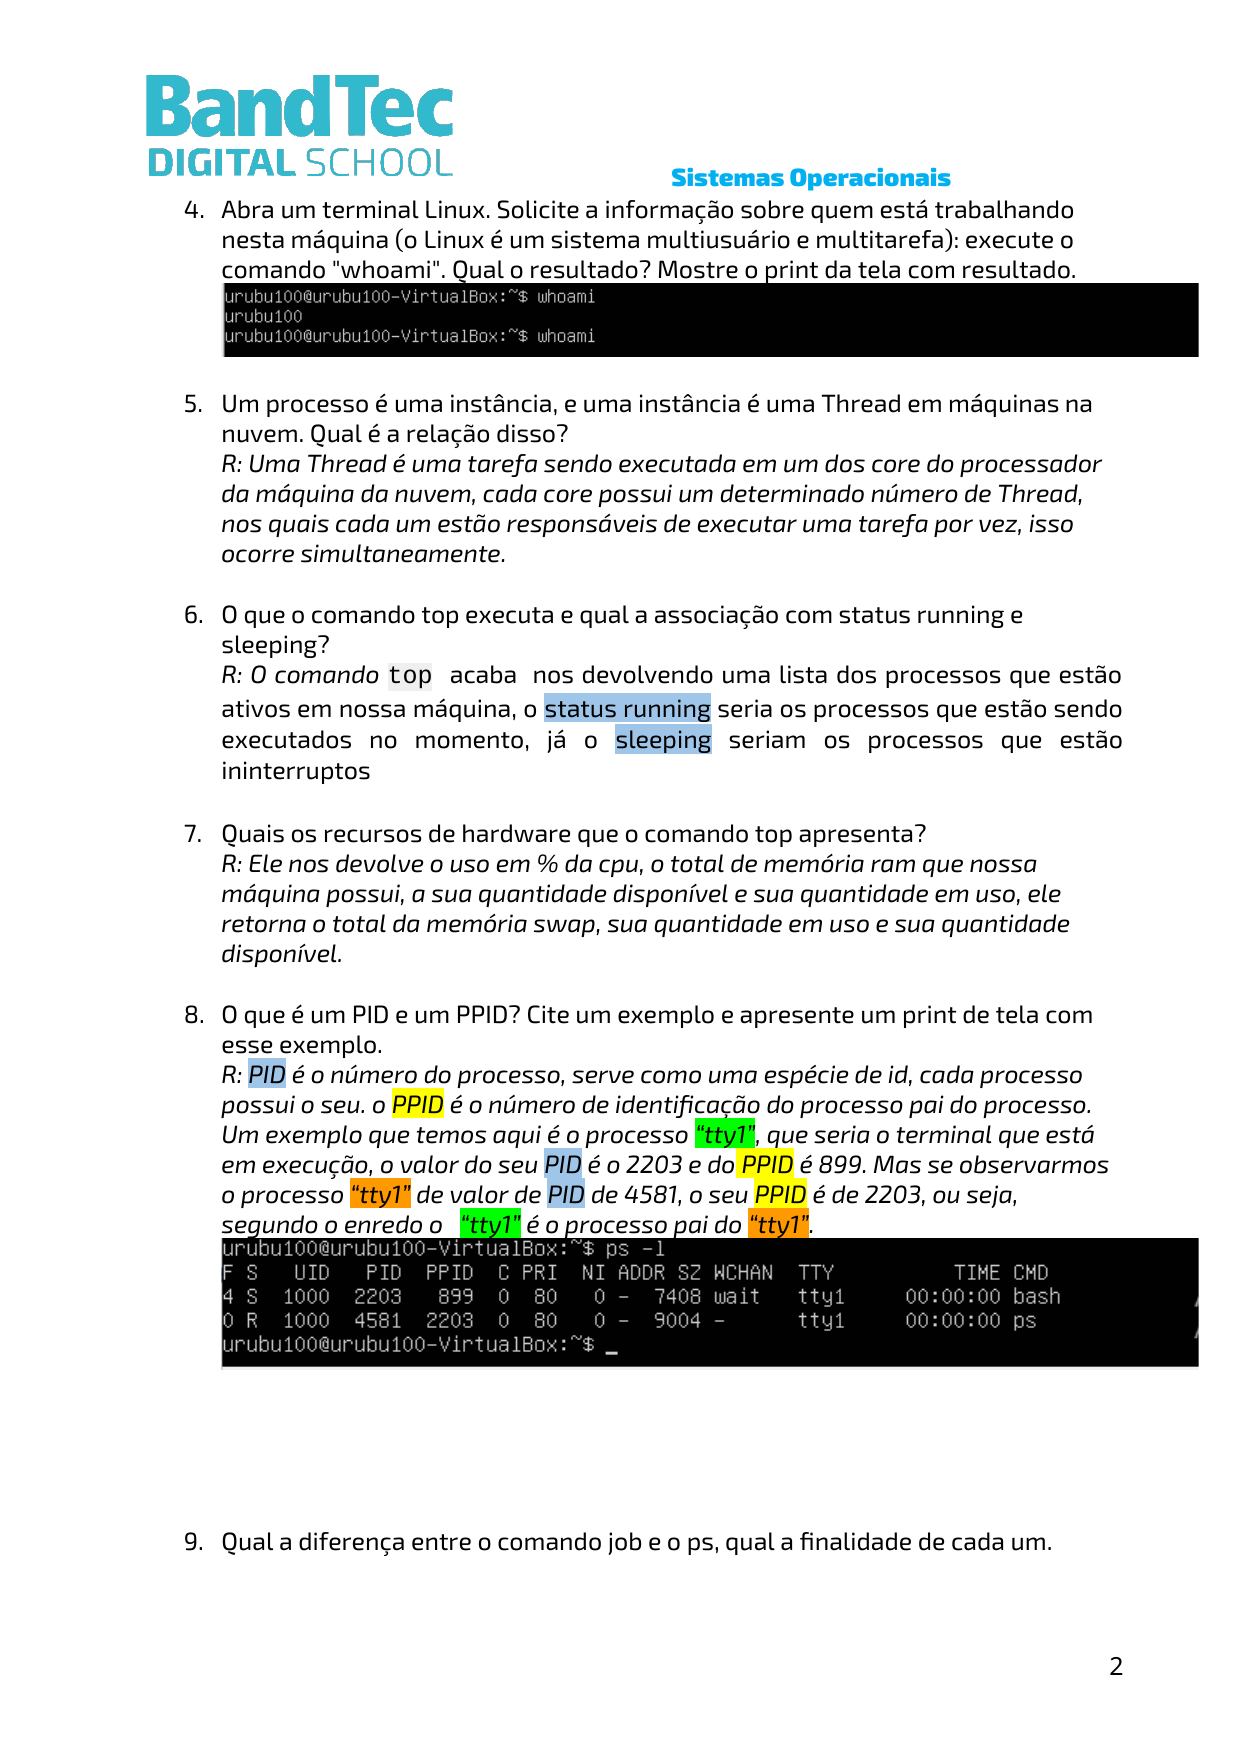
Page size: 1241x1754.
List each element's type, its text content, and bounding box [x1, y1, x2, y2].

text R: PID é o número do processo, serve como uma espécie de id, cada processo possui o seu. o PPID é o número de identificação do processo pai do processo. [221, 1058, 1124, 1118]
list O que é um PID e um PPID? Cite um exemplo e apresente um print de tela com esse exemplo. [184, 998, 1124, 1058]
text Um exemplo que temos aqui é o processo “tty1”, que seria o terminal que está em execução, o valor do seu PID é o 2203 e do PPID é 899. Mas se observarmos o processo “tty1” de valor de PID de 4581, o seu PPID é de 2203, ou seja, segundo o enredo o “tty1” é o processo pai do “tty1”. [221, 1118, 754, 1238]
list Um processo é uma instância, e uma instância é uma Thread em máquinas na nuvem. Qual é a relação disso? [184, 388, 1124, 448]
picture [146, 75, 453, 187]
text R: Ele nos devolve o uso em % da cpu, o total de memória ram que nossa máquina possui, a sua quantidade disponível e sua quantidade em uso, ele retorna o total da memória swap, sua quantidade em uso e sua quantidade disponível. [221, 847, 1124, 967]
list Abra um terminal Linux. Solicite a informação sobre quem está trabalhando nesta máquina (o Linux é um sistema multiusuário e multitarefa): execute o comando "whoami". Qual o resultado? Mostre o print da tela com resultado. [184, 194, 1124, 284]
list Quais os recursos de hardware que o comando top apresenta? [184, 817, 1124, 847]
text R: O comando top acaba nos devolvendo uma lista dos processos que estão ativos em nossa máquina, o status running seria os processos que estão sendo executados no momento, já o sleeping seriam os processos que estão ininterruptos [148, 659, 1123, 785]
list O que o comando top executa e qual a associação com status running e sleeping? [184, 599, 1124, 659]
picture [221, 1238, 1199, 1370]
list Qual a diferença entre o comando job e o ps, qual a finalidade de cada um. [184, 1525, 1124, 1555]
picture [221, 283, 1199, 357]
text R: Uma Thread é uma tarefa sendo executada em um dos core do processador da máquina da nuvem, cada core possui um determinado número de Thread, nos quais cada um estão responsáveis de executar uma tarefa por vez, isso ocorre simultaneamente. [221, 448, 1124, 568]
text Um exemplo que temos aqui é o processo “tty1”, que seria o terminal que está em execução, o valor do seu PID é o 2203 e do PPID é 899. Mas se observarmos o processo “tty1” de valor de PID de 4581, o seu PPID é de 2203, ou seja, segundo o enredo o “tty1” é o processo pai do “tty1”. [755, 1118, 1124, 1238]
